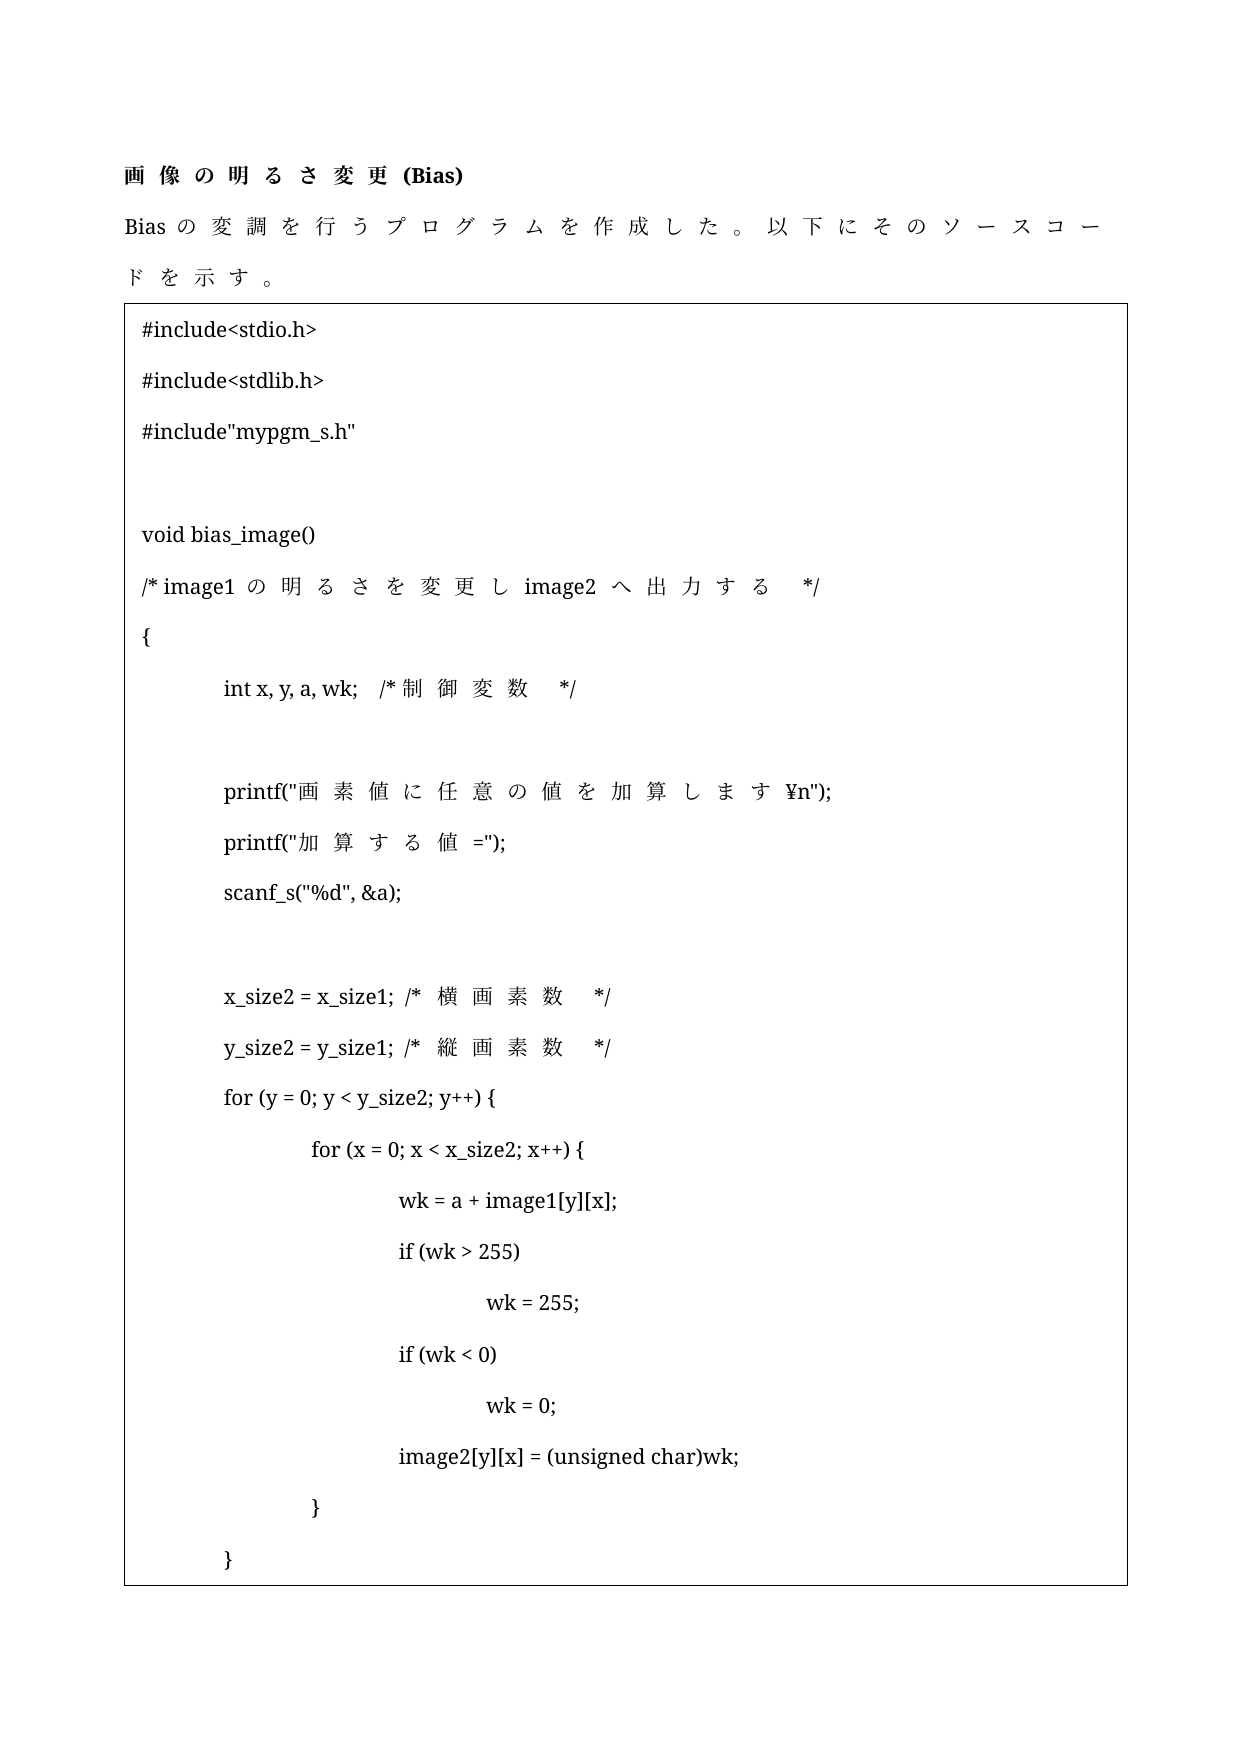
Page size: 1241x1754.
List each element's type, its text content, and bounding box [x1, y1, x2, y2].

text 画像の明るさ変更(Bias) [124, 149, 1116, 200]
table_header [125, 304, 1127, 1585]
text Biasの変調を行うプログラムを作成した。以下にそのソースコードを示す。 [124, 200, 1116, 302]
